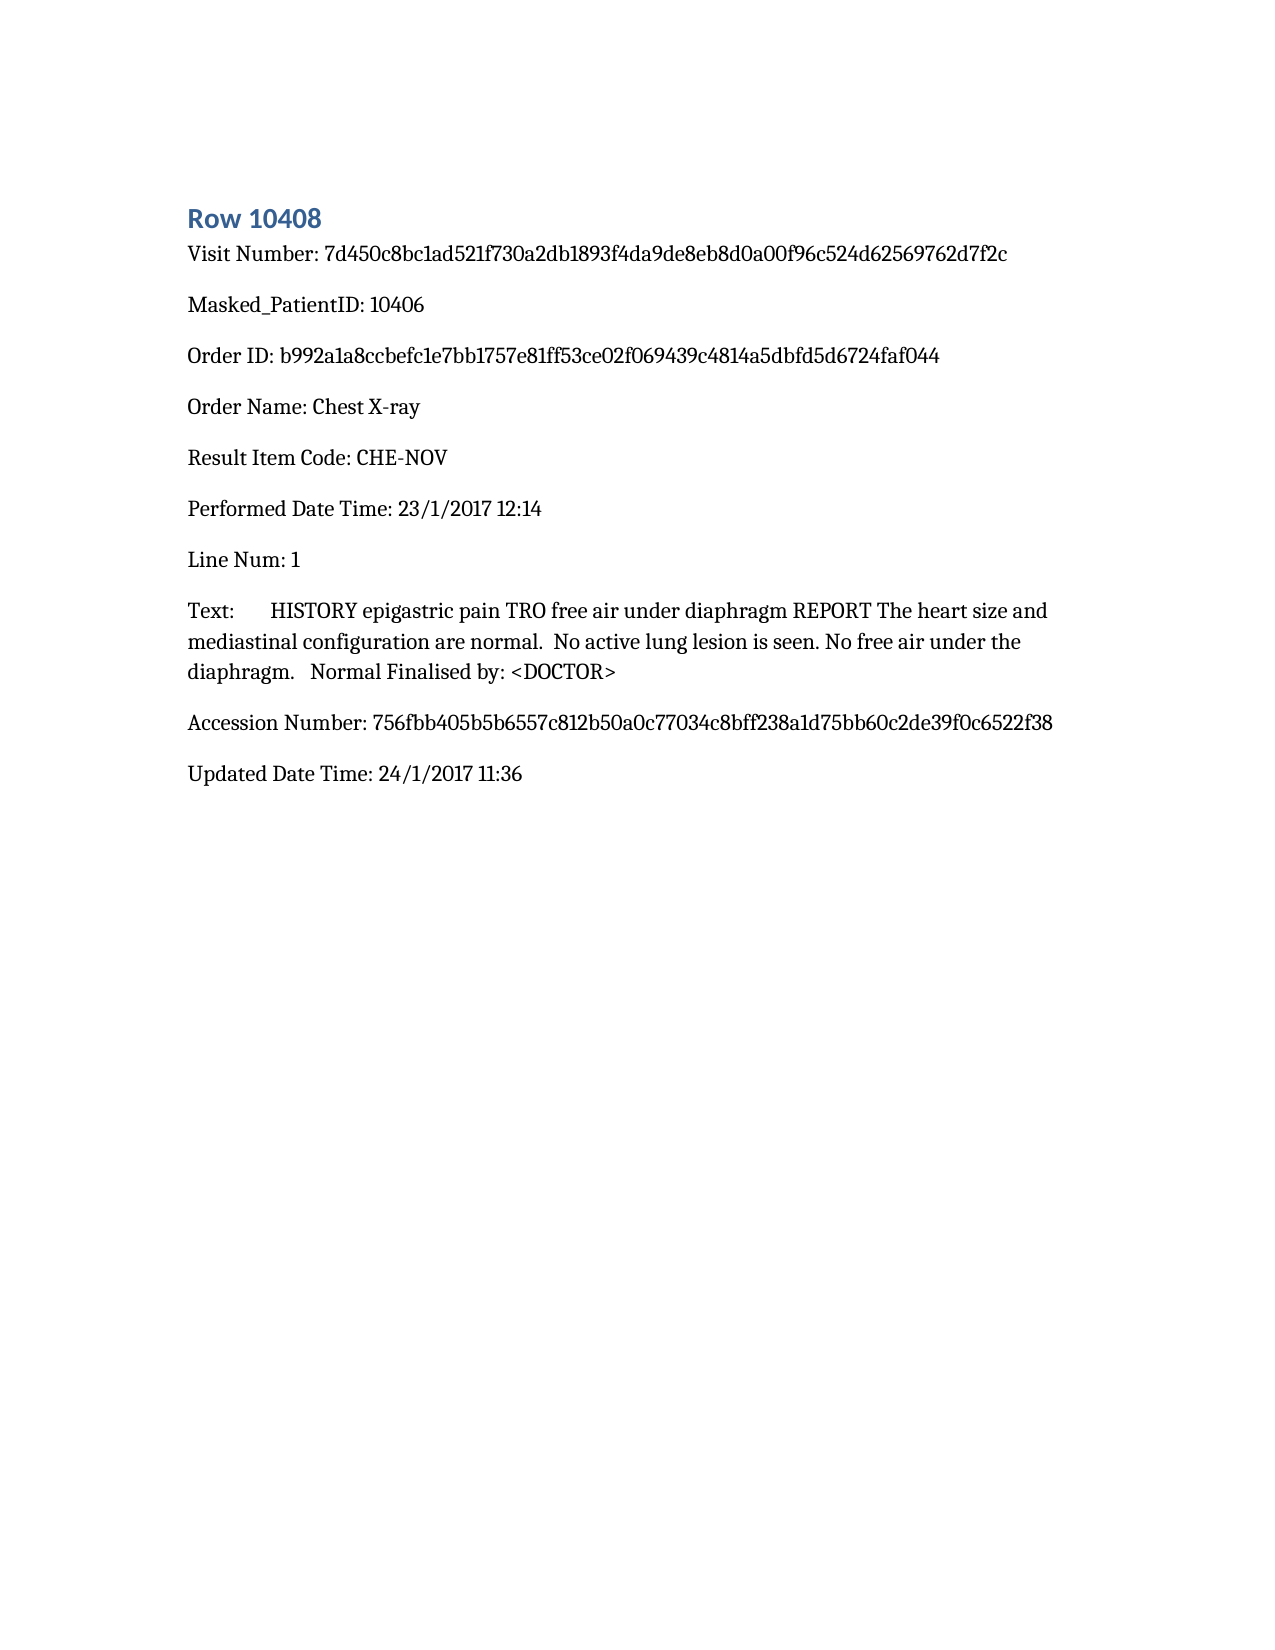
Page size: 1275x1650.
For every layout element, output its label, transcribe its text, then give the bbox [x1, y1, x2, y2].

text Order ID: b992a1a8ccbefc1e7bb1757e81ff53ce02f069439c4814a5dbfd5d6724faf044 [187, 343, 1087, 369]
text Updated Date Time: 24/1/2017 11:36 [187, 761, 1087, 787]
text Line Num: 1 [187, 547, 1087, 573]
text Text: HISTORY epigastric pain TRO free air under diaphragm REPORT The heart size and mediastinal configuration are normal. No active lung lesion is seen. No free air under the diaphragm. Normal Finalised by: <DOCTOR> [187, 598, 1087, 685]
text Masked_PatientID: 10406 [187, 292, 1087, 318]
text Accession Number: 756fbb405b5b6557c812b50a0c77034c8bff238a1d75bb60c2de39f0c6522f38 [187, 710, 1087, 736]
text Result Item Code: CHE-NOV [187, 445, 1087, 471]
subtitle Row 10408 [187, 200, 1087, 236]
text Order Name: Chest X-ray [187, 394, 1087, 420]
text Performed Date Time: 23/1/2017 12:14 [187, 496, 1087, 522]
text Visit Number: 7d450c8bc1ad521f730a2db1893f4da9de8eb8d0a00f96c524d62569762d7f2c [187, 241, 1087, 267]
